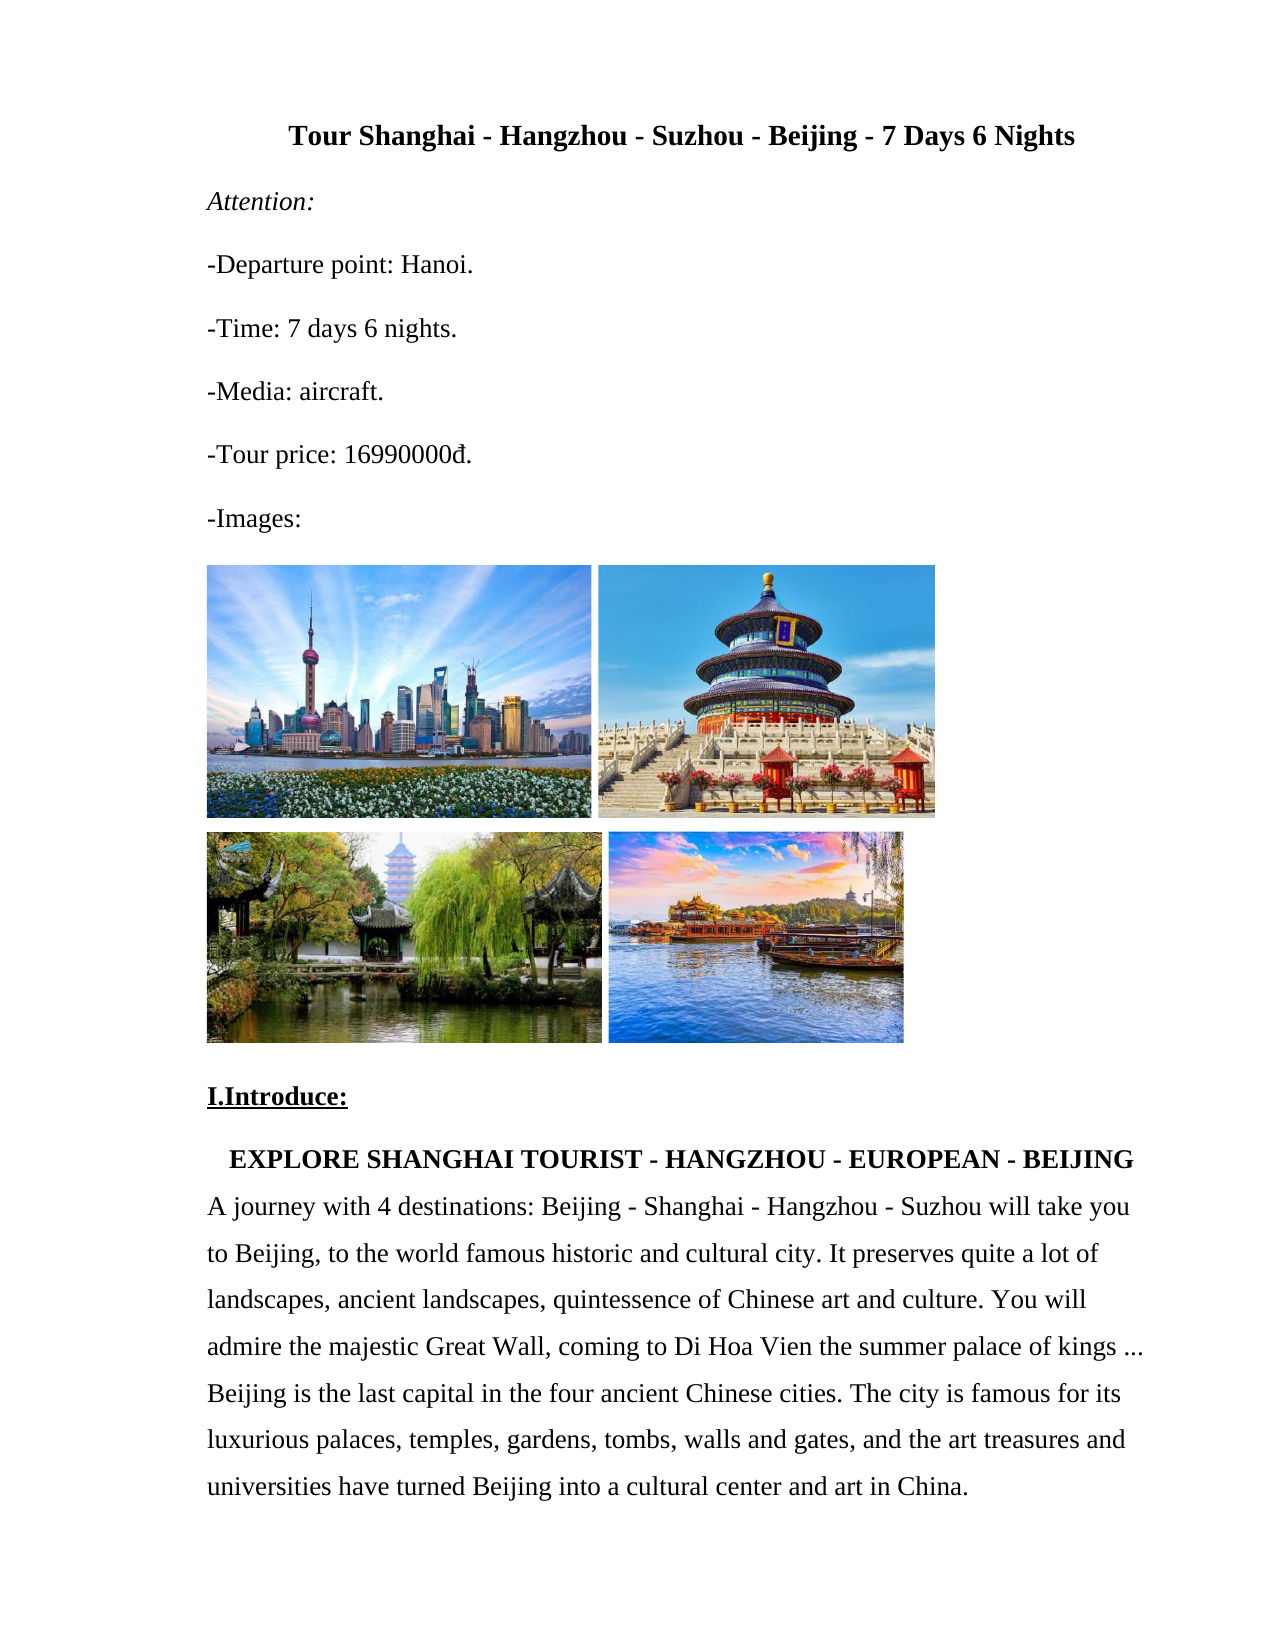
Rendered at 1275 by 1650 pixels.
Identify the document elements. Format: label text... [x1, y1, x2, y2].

picture [608, 831, 904, 1043]
text -Media: aircraft. [207, 375, 1157, 406]
text Attention: [207, 185, 1157, 216]
picture [206, 832, 602, 1043]
text A journey with 4 destinations: Beijing - Shanghai - Hangzhou - Suzhou will take you to Beijing, to the world famous historic and cultural city. It preserves quite a lot of landscapes, ancient landscapes, quintessence of Chinese art and culture. You will admire the majestic Great Wall, coming to Di Hoa Vien the summer palace of kings ... [207, 1190, 1157, 1361]
picture [206, 565, 592, 818]
text -Images: [207, 502, 1157, 533]
text Tour Shanghai - Hangzhou - Suzhou - Beijing - 7 Days 6 Nights [207, 118, 1157, 152]
text I.Introduce: [207, 1080, 1157, 1111]
text Beijing is the last capital in the four ancient Chinese cities. The city is famous for its luxurious palaces, temples, gardens, tombs, walls and gates, and the art treasures and universities have turned Beijing into a cultural center and art in China. [207, 1377, 1157, 1501]
text -Departure point: Hanoi. [207, 248, 1157, 279]
text -Tour price: 16990000đ. [207, 438, 1157, 469]
picture [598, 565, 935, 818]
text -Time: 7 days 6 nights. [207, 312, 1157, 343]
text EXPLORE SHANGHAI TOURIST - HANGZHOU - EUROPEAN - BEIJING [207, 1143, 1157, 1175]
